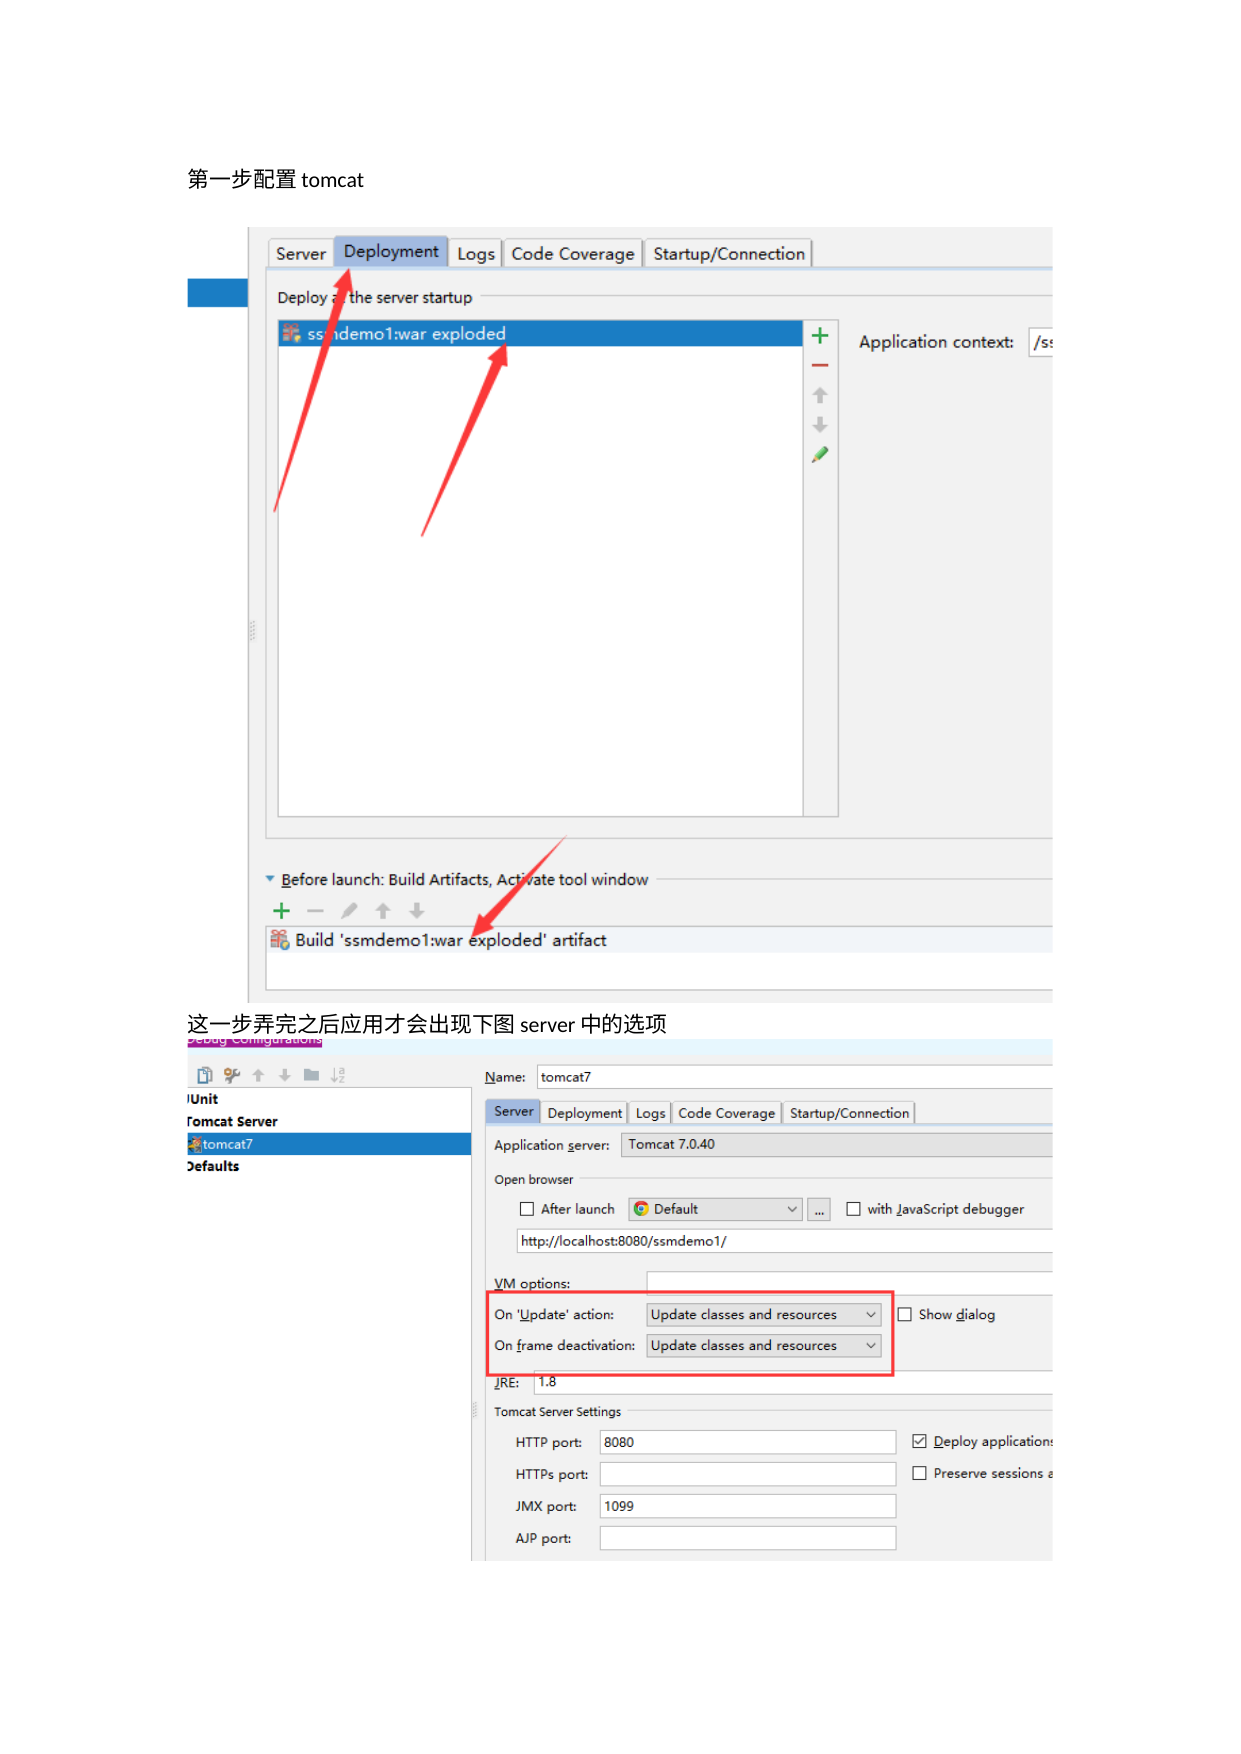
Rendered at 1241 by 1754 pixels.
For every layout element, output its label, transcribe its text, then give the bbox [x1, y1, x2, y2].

text 第一步配置tomcat [187, 162, 1053, 194]
text 这一步弄完之后应用才会出现下图server中的选项 [187, 1007, 1053, 1039]
picture [187, 227, 1053, 1003]
picture [187, 1039, 1053, 1561]
